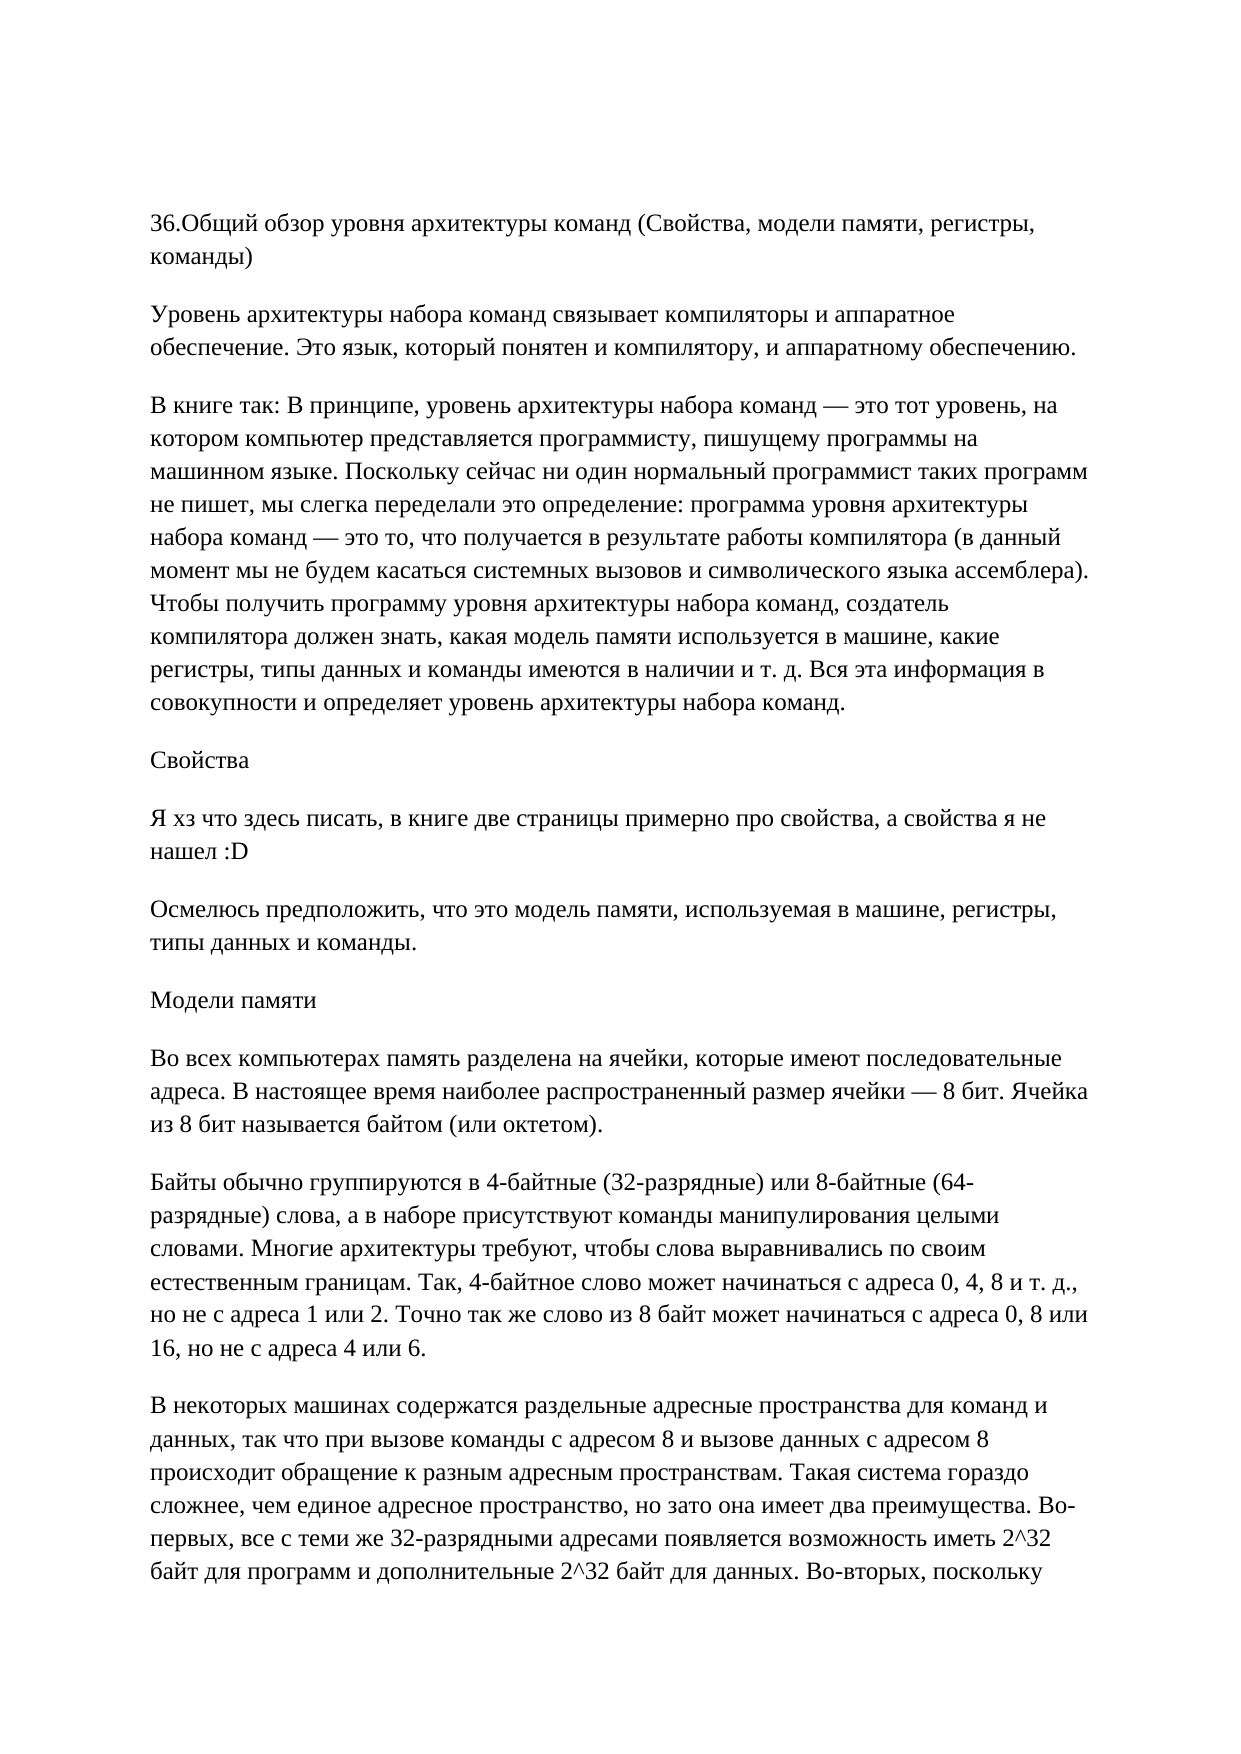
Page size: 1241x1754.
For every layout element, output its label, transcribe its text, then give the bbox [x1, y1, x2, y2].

text Я хз что здесь писать, в книге две страницы примерно про свойства, а свойства я не нашел :D [150, 803, 1090, 865]
text Во всех компьютерах память разделена на ячейки, которые имеют последовательные адреса. В настоящее время наиболее распространенный размер ячейки — 8 бит. Ячейка из 8 бит называется байтом (или октетом). [150, 1043, 1090, 1138]
text Уровень архитектуры набора команд связывает компиляторы и аппаратное обеспечение. Это язык, который понятен и компилятору, и аппаратному обеспечению. [150, 299, 1090, 361]
text Байты обычно группируются в 4-байтные (32-разрядные) или 8-байтные (64-разрядные) слова, а в наборе присутствуют команды манипулирования целыми словами. Многие архитектуры требуют, чтобы слова выравнивались по своим естественным границам. Так, 4-байтное слово может начинаться с адреса 0, 4, 8 и т. д., но не с адреса 1 или 2. Точно так же слово из 8 байт может начинаться с адреса 0, 8 или 16, но не с адреса 4 или 6. [150, 1167, 1090, 1361]
text В книге так: В принципе, уровень архитектуры набора команд — это тот уровень, на котором компьютер представляется программисту, пишущему программы на машинном языке. Поскольку сейчас ни один нормальный программист таких программ не пишет, мы слегка переделали это определение: программа уровня архитектуры набора команд — это то, что получается в результате работы компилятора (в данный момент мы не будем касаться системных вызовов и символического языка ассемблера). Чтобы получить программу уровня архитектуры набора команд, создатель компилятора должен знать, какая модель памяти используется в машине, какие регистры, типы данных и команды имеются в наличии и т. д. Вся эта информация в совокупности и определяет уровень архитектуры набора команд. [150, 390, 1090, 716]
text Модели памяти [150, 985, 1090, 1014]
text 36.Общий обзор уровня архитектуры команд (Свойства, модели памяти, регистры, команды) [150, 208, 1090, 270]
text Осмелюсь предположить, что это модель памяти, используемая в машине, регистры, типы данных и команды. [150, 894, 1090, 956]
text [150, 1391, 1090, 1584]
text Свойства [150, 745, 1090, 774]
